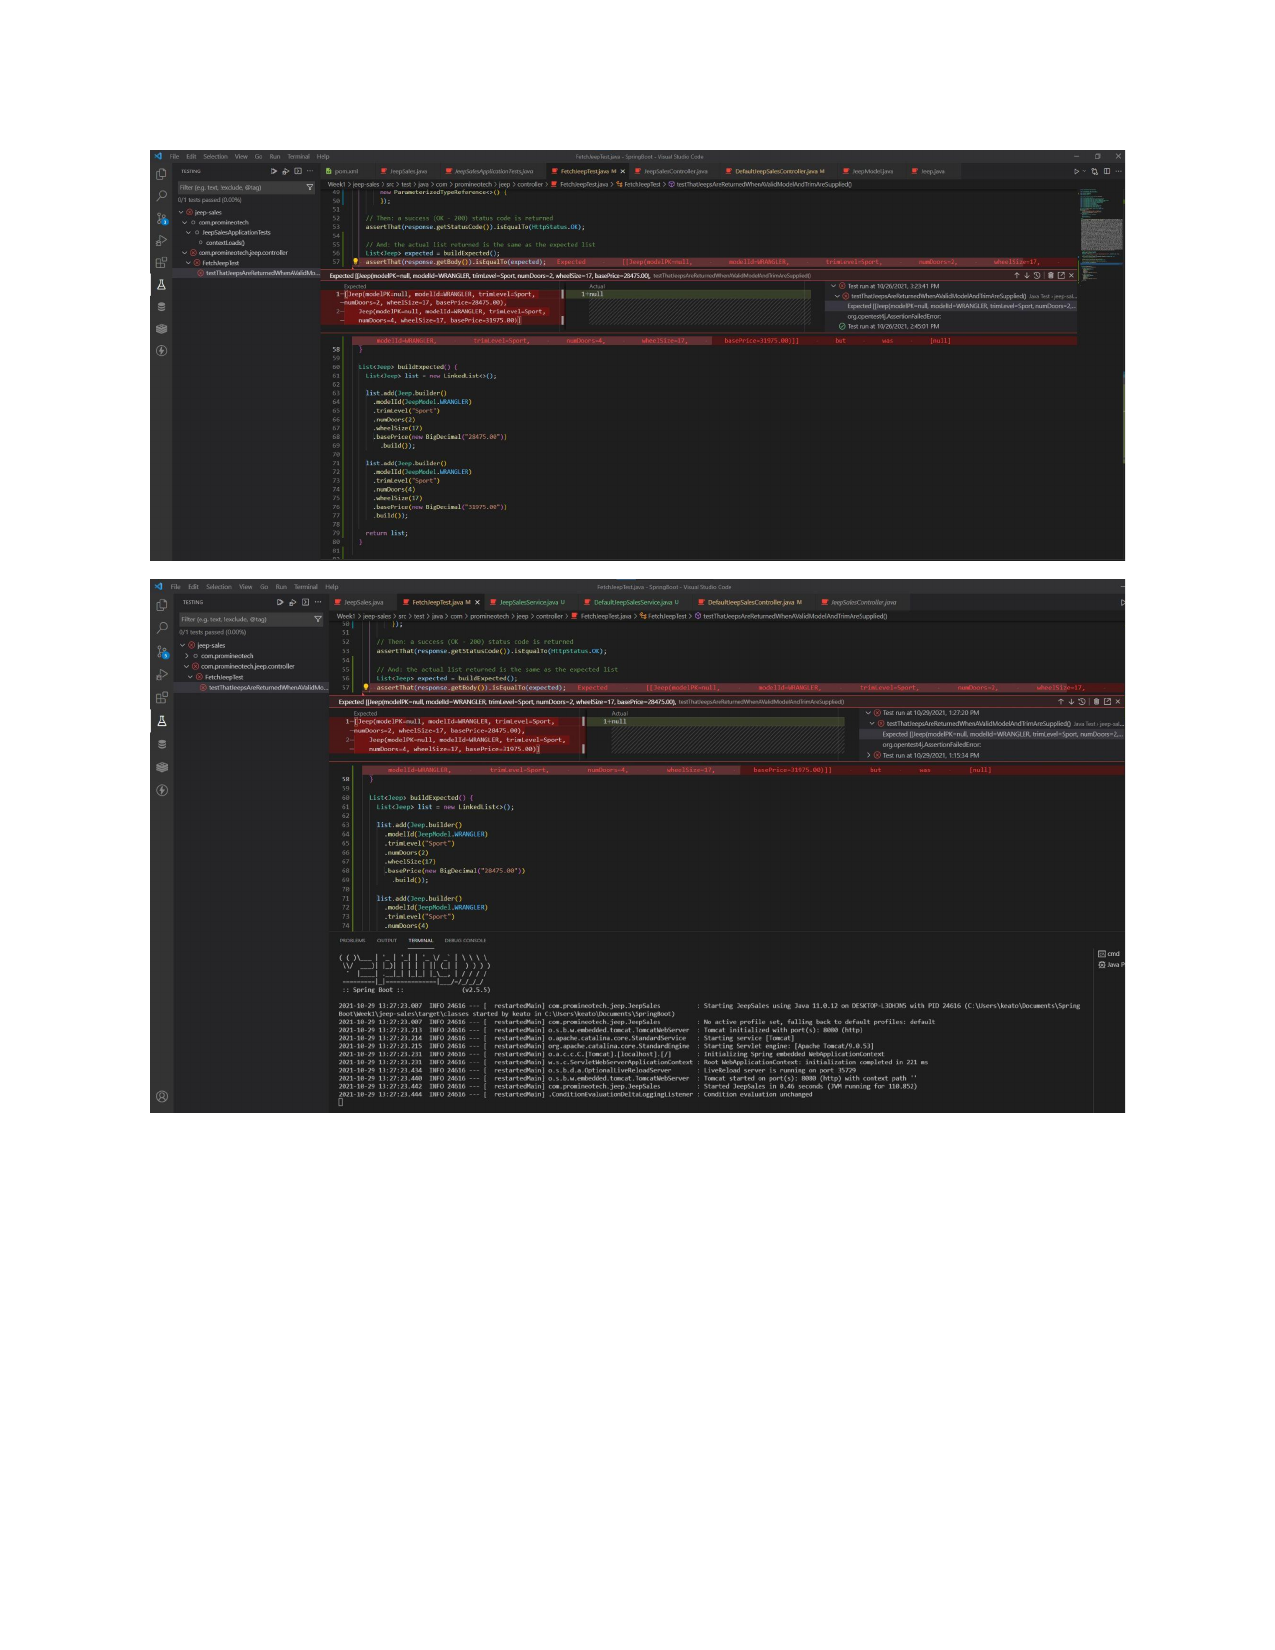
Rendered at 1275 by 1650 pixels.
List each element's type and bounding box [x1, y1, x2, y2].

picture [150, 150, 1125, 561]
picture [150, 579, 1125, 1113]
